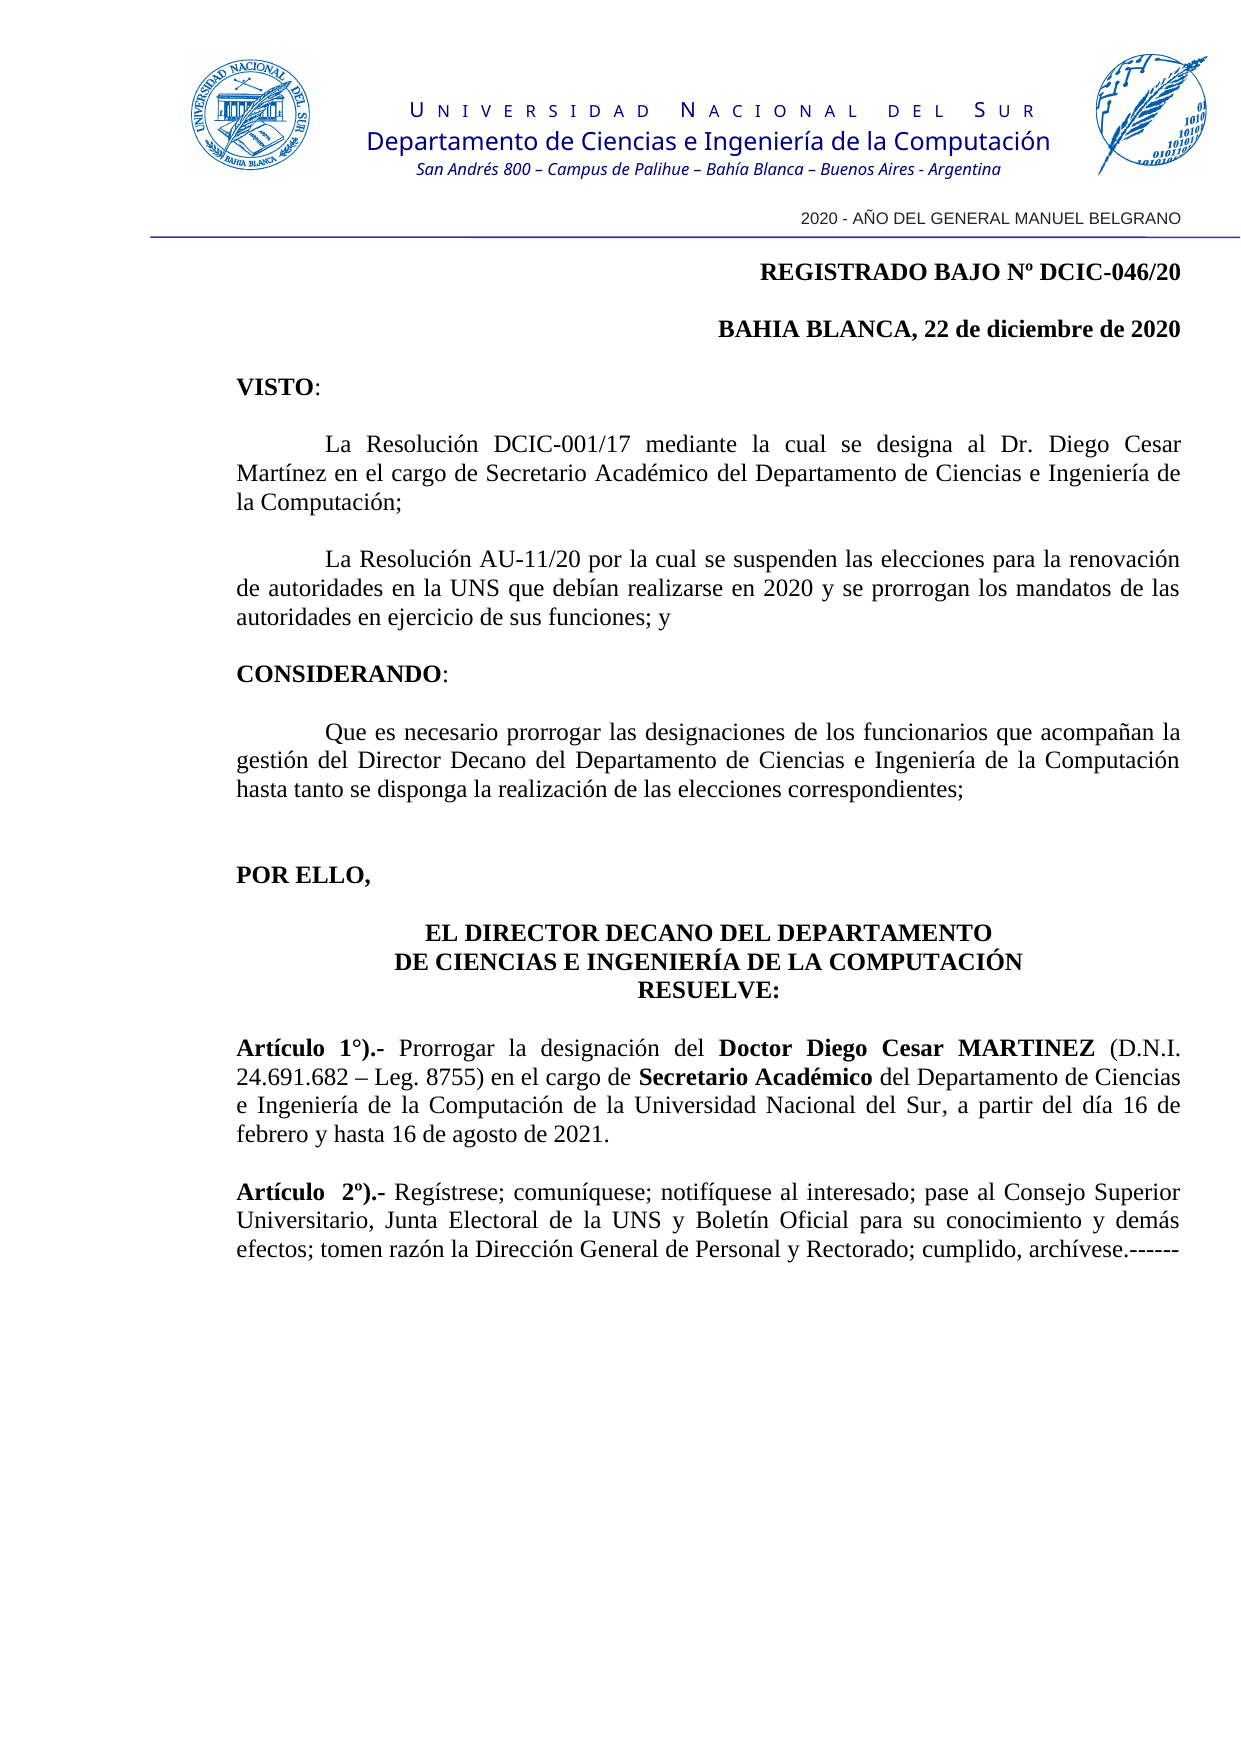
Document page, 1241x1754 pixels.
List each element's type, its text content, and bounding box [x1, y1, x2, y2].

text EL DIRECTOR DECANO DEL DEPARTAMENTO [236, 918, 1181, 947]
text BAHIA BLANCA, 22 de diciembre de 2020 [236, 314, 1181, 343]
text REGISTRADO BAJO Nº DCIC-046/20 [236, 257, 1181, 285]
picture [1095, 53, 1209, 176]
text La Resolución AU-11/20 por la cual se suspenden las elecciones para la renovación de autoridades en la UNS que debían realizarse en 2020 y se prorrogan los mandatos de las autoridades en ejercicio de sus funciones; y [236, 544, 1181, 630]
text CONSIDERANDO: [236, 659, 1181, 688]
text Artículo 1°).- Prorrogar la designación del Doctor Diego Cesar MARTINEZ (D.N.I. 24.691.682 – Leg. 8755) en el cargo de Secretario Académico del Departamento de Ciencias e Ingeniería de la Computación de la Universidad Nacional del Sur, a partir del día 16 de febrero y hasta 16 de agosto de 2021. [236, 1033, 1181, 1148]
text RESUELVE: [236, 975, 1181, 1004]
text La Resolución DCIC-001/17 mediante la cual se designa al Dr. Diego Cesar Martínez en el cargo de Secretario Académico del Departamento de Ciencias e Ingeniería de la Computación; [236, 429, 1181, 515]
picture [187, 53, 315, 174]
text POR ELLO, [236, 860, 1181, 889]
text DE CIENCIAS E INGENIERÍA DE LA COMPUTACIÓN [236, 947, 1181, 975]
text Que es necesario prorrogar las designaciones de los funcionarios que acompañan la gestión del Director Decano del Departamento de Ciencias e Ingeniería de la Computación hasta tanto se disponga la realización de las elecciones correspondientes; [236, 717, 1181, 803]
text VISTO: [236, 372, 1181, 400]
text Artículo 2º).- Regístrese; comuníquese; notifíquese al interesado; pase al Consejo Superior Universitario, Junta Electoral de la UNS y Boletín Oficial para su conocimiento y demás efectos; tomen razón la Dirección General de Personal y Rectorado; cumplido, archívese.------ [236, 1177, 1181, 1263]
